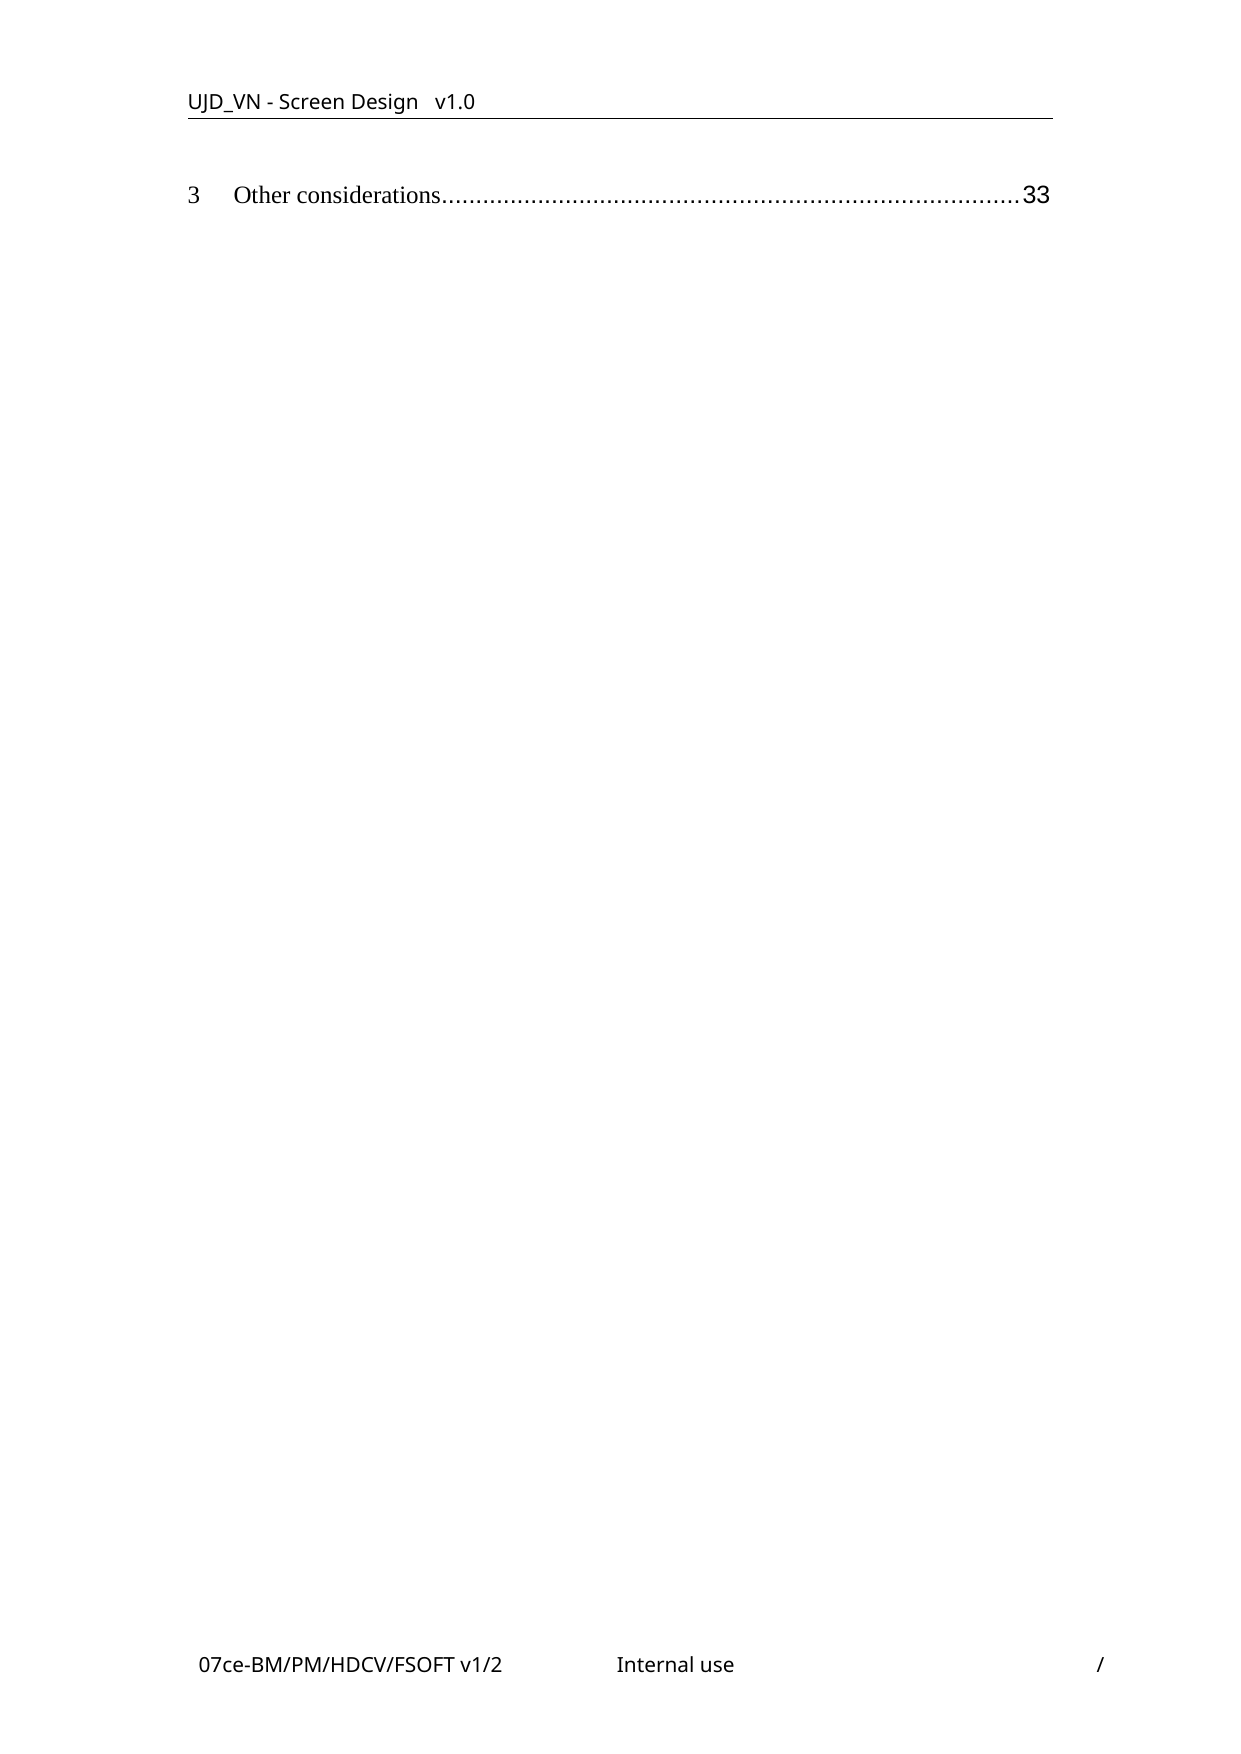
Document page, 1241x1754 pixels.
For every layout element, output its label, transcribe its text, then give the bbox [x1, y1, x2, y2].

text 3 Other considerations 33 [187, 180, 1053, 209]
